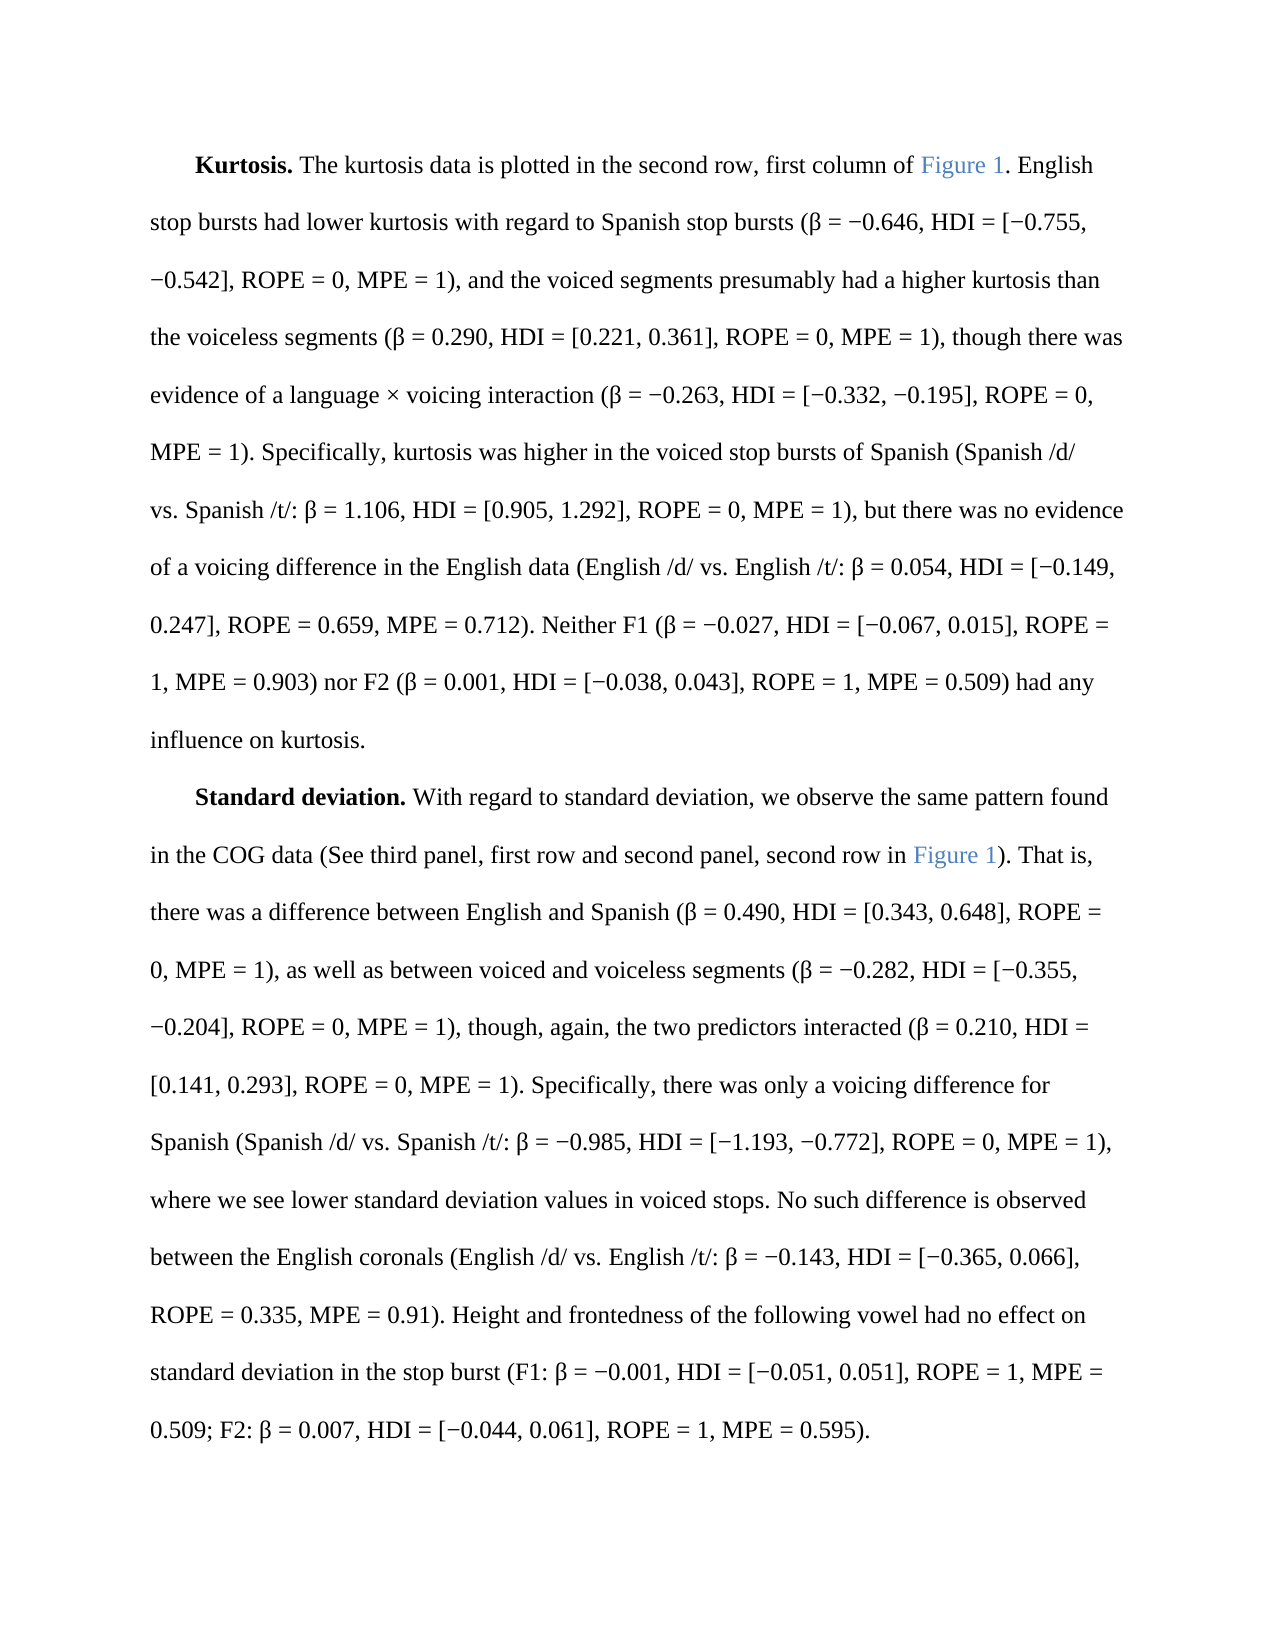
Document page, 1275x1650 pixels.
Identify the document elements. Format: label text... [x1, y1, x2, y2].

text Kurtosis. The kurtosis data is plotted in the second row, first column of Figure 1. English stop bursts had lower kurtosis with regard to Spanish stop bursts (β = −0.646, HDI = [−0.755, −0.542], ROPE = 0, MPE = 1), and the voiced segments presumably had a higher kurtosis than the voiceless segments (β = 0.290, HDI = [0.221, 0.361], ROPE = 0, MPE = 1), though there was evidence of a language × voicing interaction (β = −0.263, HDI = [−0.332, −0.195], ROPE = 0, MPE = 1). Specifically, kurtosis was higher in the voiced stop bursts of Spanish (Spanish /d/ vs. Spanish /t/: β = 1.106, HDI = [0.905, 1.292], ROPE = 0, MPE = 1), but there was no evidence of a voicing difference in the English data (English /d/ vs. English /t/: β = 0.054, HDI = [−0.149, 0.247], ROPE = 0.659, MPE = 0.712). Neither F1 (β = −0.027, HDI = [−0.067, 0.015], ROPE = 1, MPE = 0.903) nor F2 (β = 0.001, HDI = [−0.038, 0.043], ROPE = 1, MPE = 0.509) had any influence on kurtosis. [150, 150, 1125, 754]
text Standard deviation. With regard to standard deviation, we observe the same pattern found in the COG data (See third panel, first row and second panel, second row in Figure 1). That is, there was a difference between English and Spanish (β = 0.490, HDI = [0.343, 0.648], ROPE = 0, MPE = 1), as well as between voiced and voiceless segments (β = −0.282, HDI = [−0.355, −0.204], ROPE = 0, MPE = 1), though, again, the two predictors interacted (β = 0.210, HDI = [0.141, 0.293], ROPE = 0, MPE = 1). Specifically, there was only a voicing difference for Spanish (Spanish /d/ vs. Spanish /t/: β = −0.985, HDI = [−1.193, −0.772], ROPE = 0, MPE = 1), where we see lower standard deviation values in voiced stops. No such difference is observed between the English coronals (English /d/ vs. English /t/: β = −0.143, HDI = [−0.365, 0.066], ROPE = 0.335, MPE = 0.91). Height and frontedness of the following vowel had no effect on standard deviation in the stop burst (F1: β = −0.001, HDI = [−0.051, 0.051], ROPE = 1, MPE = 0.509; F2: β = 0.007, HDI = [−0.044, 0.061], ROPE = 1, MPE = 0.595). [150, 782, 1125, 1444]
